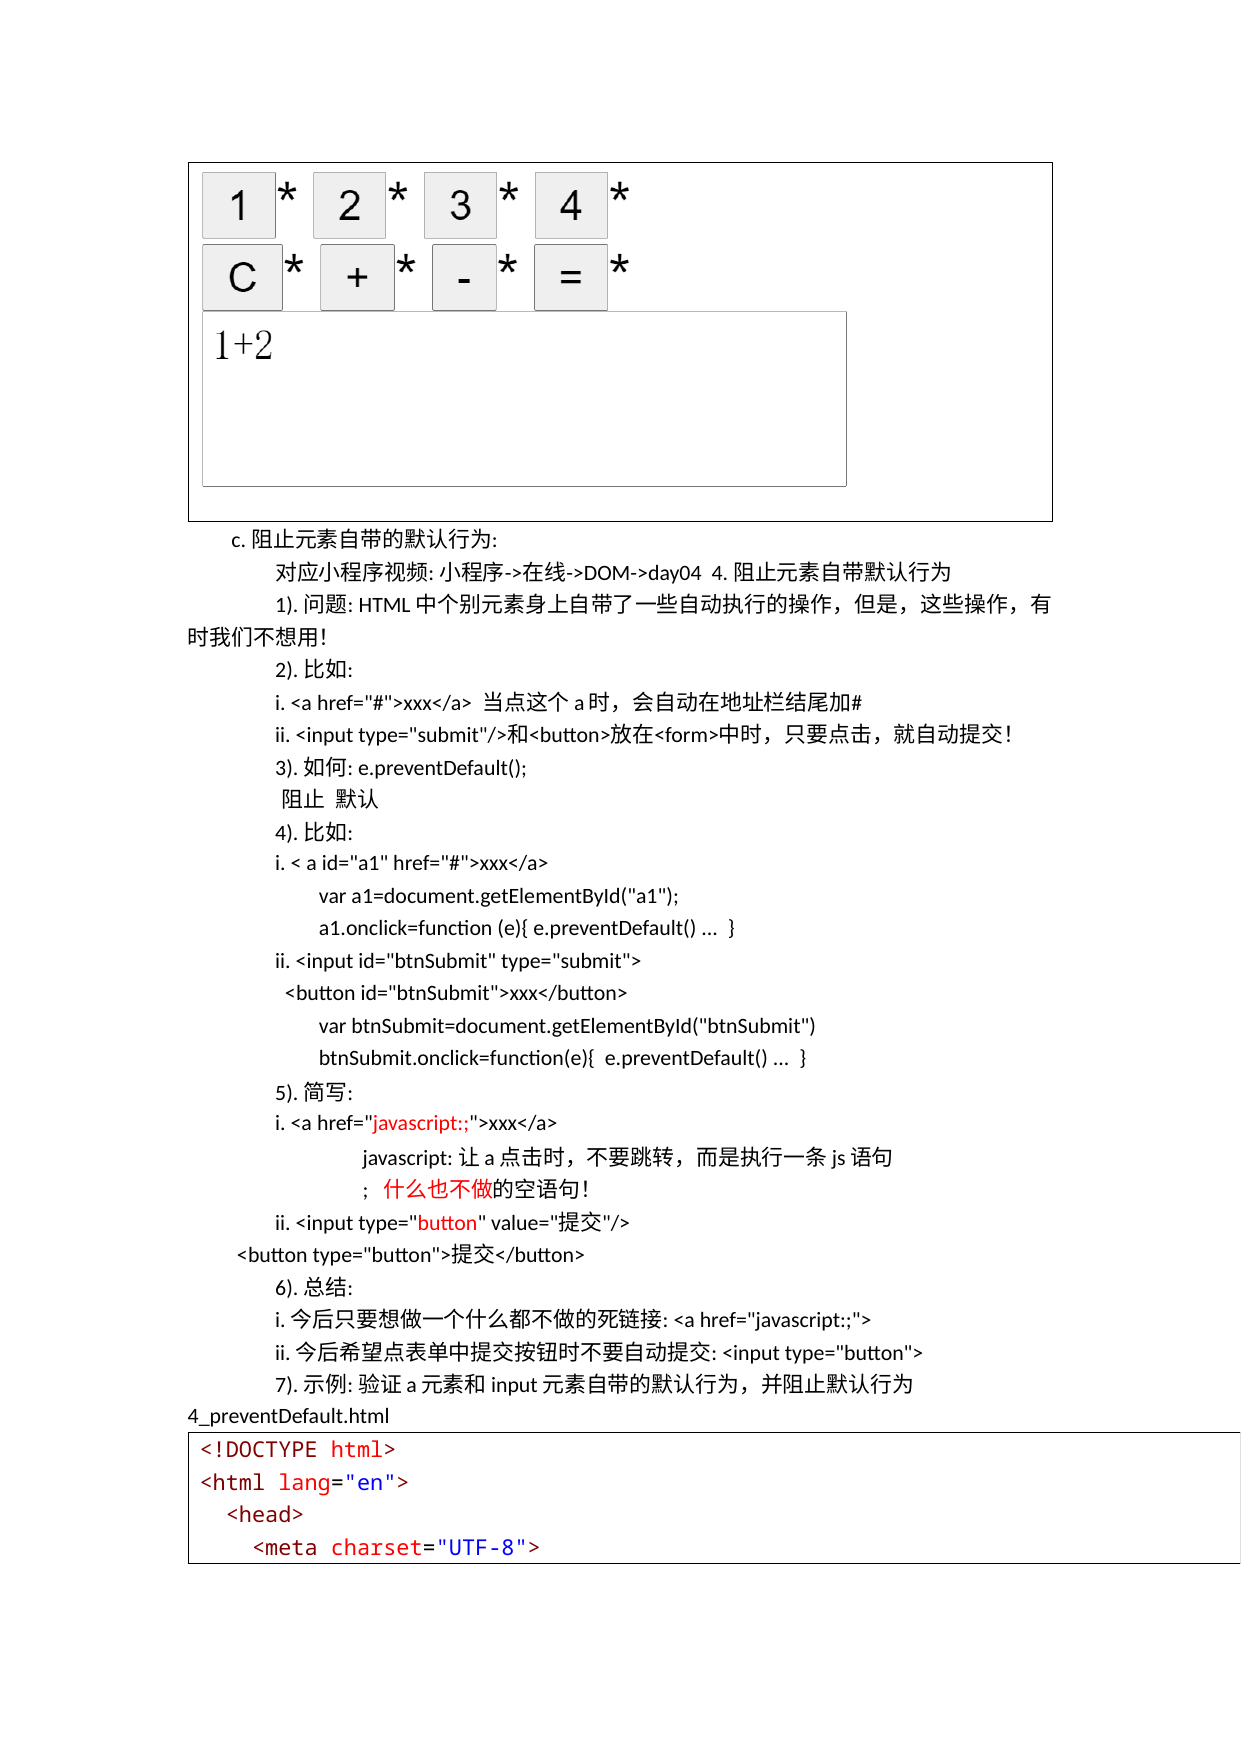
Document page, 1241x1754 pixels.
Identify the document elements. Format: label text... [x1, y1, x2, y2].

text i. 今后只要想做一个什么都不做的死链接: <a href="javascript:;"> [187, 1302, 1053, 1334]
picture [199, 163, 851, 491]
text ; 什么也不做的空语句！ [187, 1172, 1053, 1204]
text i. < a id="a1" href="#">xxx</a> [187, 847, 1053, 879]
text 对应小程序视频: 小程序->在线->DOM->day04 4. 阻止元素自带默认行为 [187, 554, 1053, 587]
text 6). 总结: [187, 1269, 1053, 1302]
text 1). 问题: HTML中个别元素身上自带了一些自动执行的操作，但是，这些操作，有时我们不想用！ [187, 587, 1053, 652]
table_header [189, 163, 1052, 521]
text btnSubmit.onclick=function(e){ e.preventDefault() ... } [187, 1042, 1053, 1074]
text 2). 比如: [187, 652, 1053, 684]
text <button type="button">提交</button> [187, 1237, 1053, 1269]
text ii. <input id="btnSubmit" type="submit"> [187, 944, 1053, 977]
text c. 阻止元素自带的默认行为: [187, 522, 1053, 554]
text javascript: 让a点击时，不要跳转，而是执行一条js语句 [187, 1139, 1053, 1172]
text 4_preventDefault.html [187, 1399, 1053, 1432]
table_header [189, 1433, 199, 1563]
text a1.onclick=function (e){ e.preventDefault() ... } [187, 912, 1053, 944]
text var btnSubmit=document.getElementById("btnSubmit") [187, 1009, 1053, 1042]
text i. <a href="javascript:;">xxx</a> [187, 1107, 1053, 1139]
text 阻止 默认 [187, 782, 1053, 814]
text ii. <input type="button" value="提交"/> [187, 1204, 1053, 1237]
text 4). 比如: [187, 814, 1053, 847]
text i. <a href="#">xxx</a> 当点这个a时，会自动在地址栏结尾加# [187, 684, 1053, 717]
text <button id="btnSubmit">xxx</button> [187, 977, 1053, 1009]
text var a1=document.getElementById("a1"); [187, 879, 1053, 912]
text 5). 简写: [187, 1074, 1053, 1107]
text 3). 如何: e.preventDefault(); [187, 749, 1053, 782]
text ii. 今后希望点表单中提交按钮时不要自动提交: <input type="button"> [187, 1334, 1053, 1367]
text ii. <input type="submit"/>和<button>放在<form>中时，只要点击，就自动提交！ [187, 717, 1053, 749]
text 7). 示例: 验证a元素和input元素自带的默认行为，并阻止默认行为 [187, 1367, 1053, 1399]
